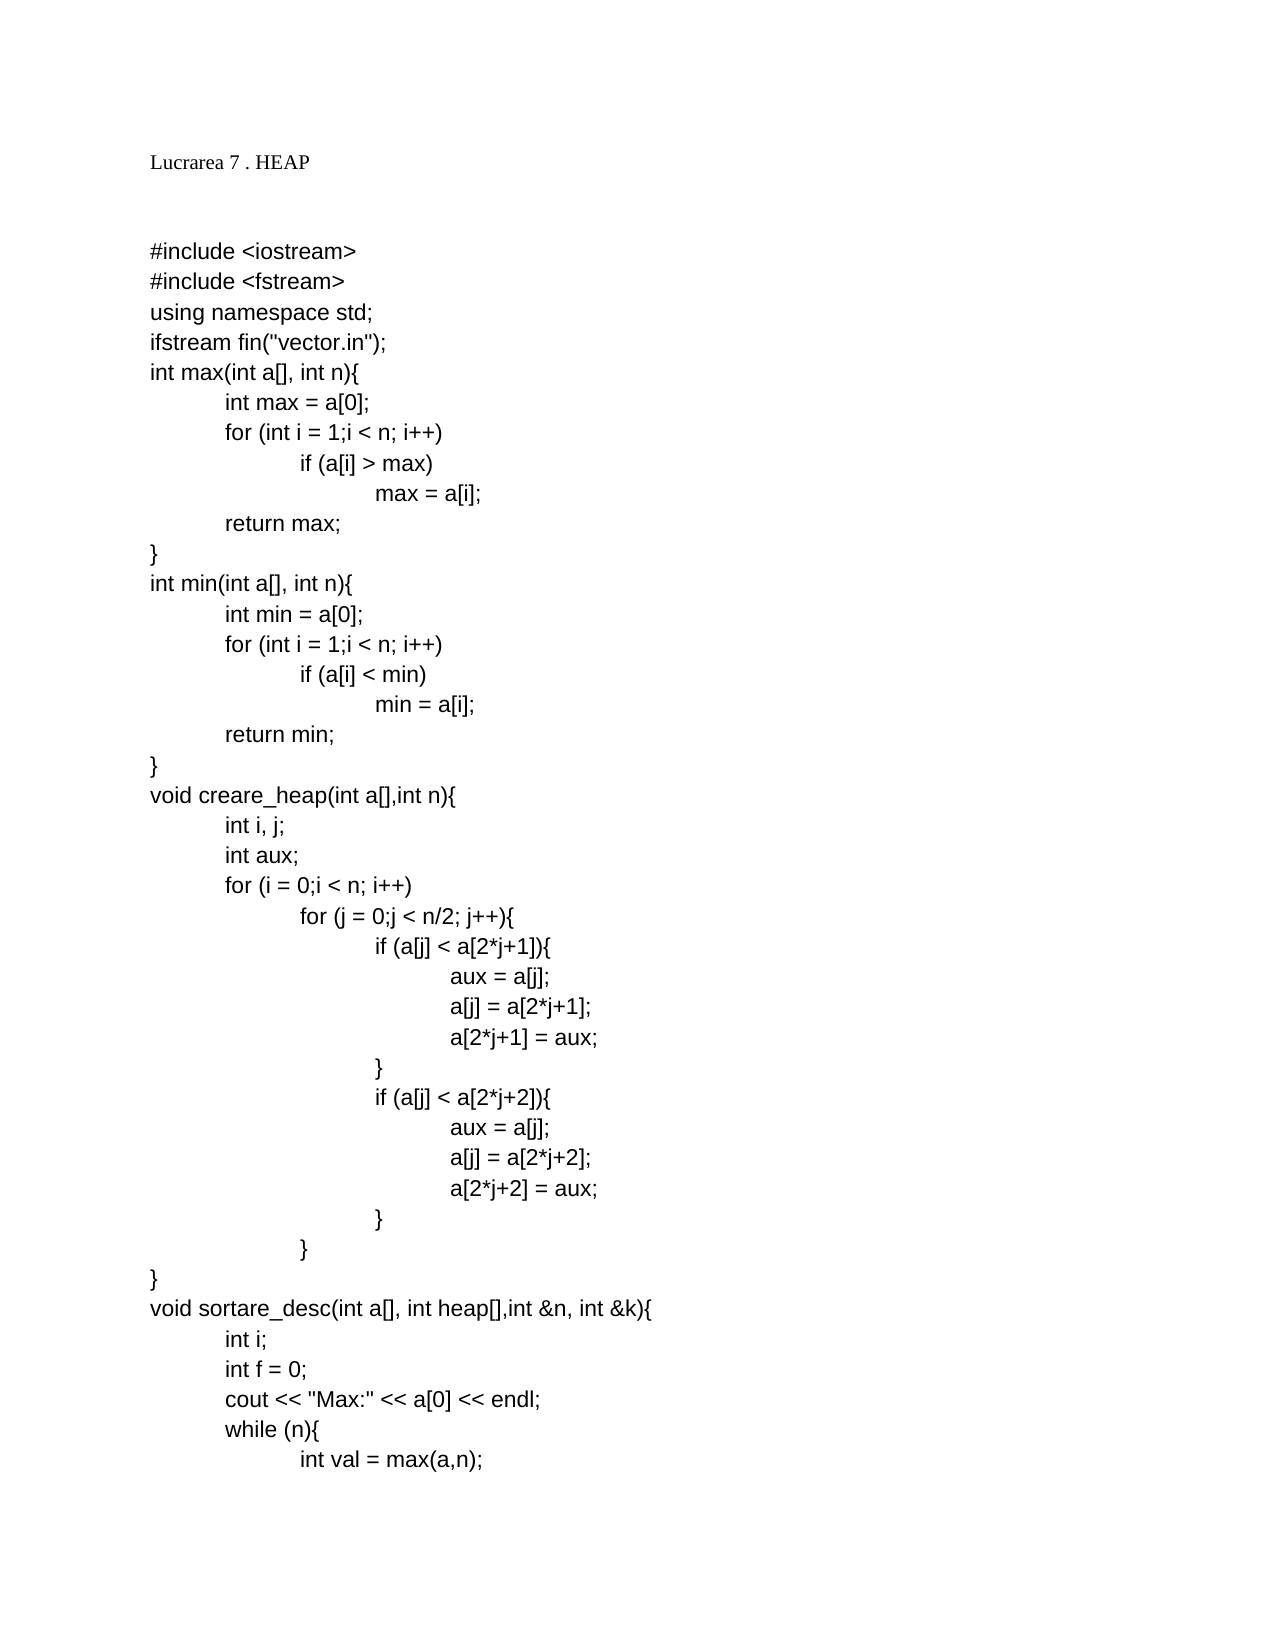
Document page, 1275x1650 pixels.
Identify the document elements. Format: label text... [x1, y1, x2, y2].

text if (a[i] > max) [150, 449, 1125, 476]
text min = a[i]; [150, 691, 1125, 717]
text while (n){ [150, 1416, 1125, 1442]
text int max = a[0]; [150, 389, 1125, 415]
text } [150, 1205, 1125, 1231]
text if (a[i] < min) [150, 661, 1125, 687]
text } [150, 752, 1125, 778]
text int min(int a[], int n){ [150, 570, 1125, 597]
text return max; [150, 510, 1125, 536]
text for (j = 0;j < n/2; j++){ [150, 903, 1125, 929]
text using namespace std; [150, 298, 1125, 325]
text for (int i = 1;i < n; i++) [150, 419, 1125, 446]
text int f = 0; [150, 1356, 1125, 1382]
text cout << "Max:" << a[0] << endl; [150, 1386, 1125, 1412]
text int aux; [150, 842, 1125, 868]
text a[2*j+2] = aux; [150, 1174, 1125, 1201]
text int i, j; [150, 812, 1125, 838]
text int i; [150, 1326, 1125, 1352]
text aux = a[j]; [150, 963, 1125, 989]
text Lucrarea 7 . HEAP [150, 150, 1125, 174]
text #include <fstream> [150, 268, 1125, 294]
text a[j] = a[2*j+1]; [150, 993, 1125, 1019]
text a[2*j+1] = aux; [150, 1023, 1125, 1050]
text int max(int a[], int n){ [150, 359, 1125, 385]
text } [150, 1265, 1125, 1291]
text } [150, 1054, 1125, 1080]
text max = a[i]; [150, 480, 1125, 506]
text a[j] = a[2*j+2]; [150, 1144, 1125, 1171]
text int min = a[0]; [150, 601, 1125, 627]
text void sortare_desc(int a[], int heap[],int &n, int &k){ [150, 1295, 1125, 1322]
text void creare_heap(int a[],int n){ [150, 782, 1125, 808]
text ifstream fin("vector.in"); [150, 329, 1125, 355]
text for (i = 0;i < n; i++) [150, 872, 1125, 899]
text int val = max(a,n); [150, 1446, 1125, 1473]
text } [150, 540, 1125, 566]
text aux = a[j]; [150, 1114, 1125, 1140]
text return min; [150, 721, 1125, 748]
text if (a[j] < a[2*j+2]){ [150, 1084, 1125, 1110]
text for (int i = 1;i < n; i++) [150, 631, 1125, 657]
text if (a[j] < a[2*j+1]){ [150, 933, 1125, 959]
text } [150, 1235, 1125, 1261]
text #include <iostream> [150, 238, 1125, 264]
